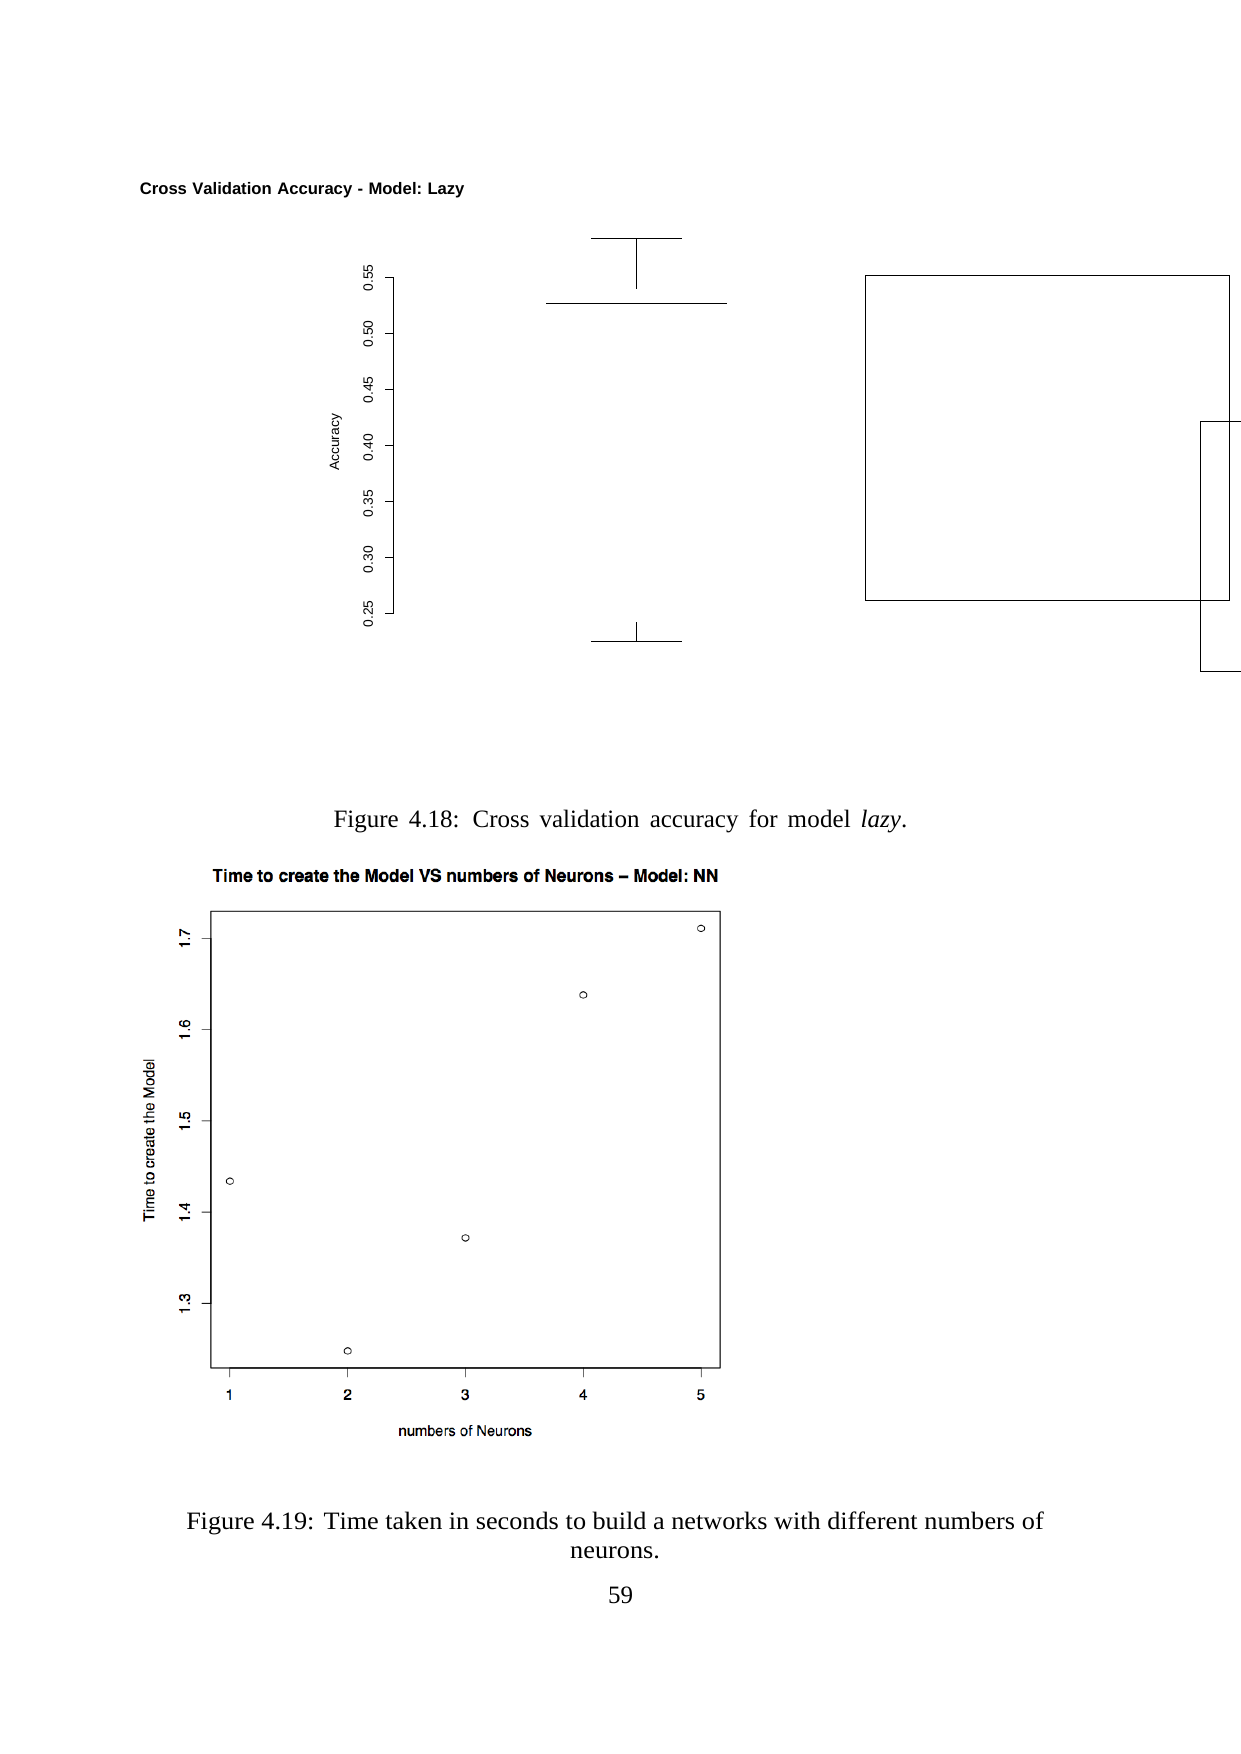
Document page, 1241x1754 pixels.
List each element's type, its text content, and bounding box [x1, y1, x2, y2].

text Cross Validation Accuracy - Model: Lazy [139, 178, 1101, 198]
text Figure 4.18: Cross validation accuracy for model lazy. [139, 804, 1101, 833]
text Figure 4.19: Time taken in seconds to build a networks with different numbers of neurons. [139, 1506, 1090, 1564]
picture [139, 863, 725, 1441]
